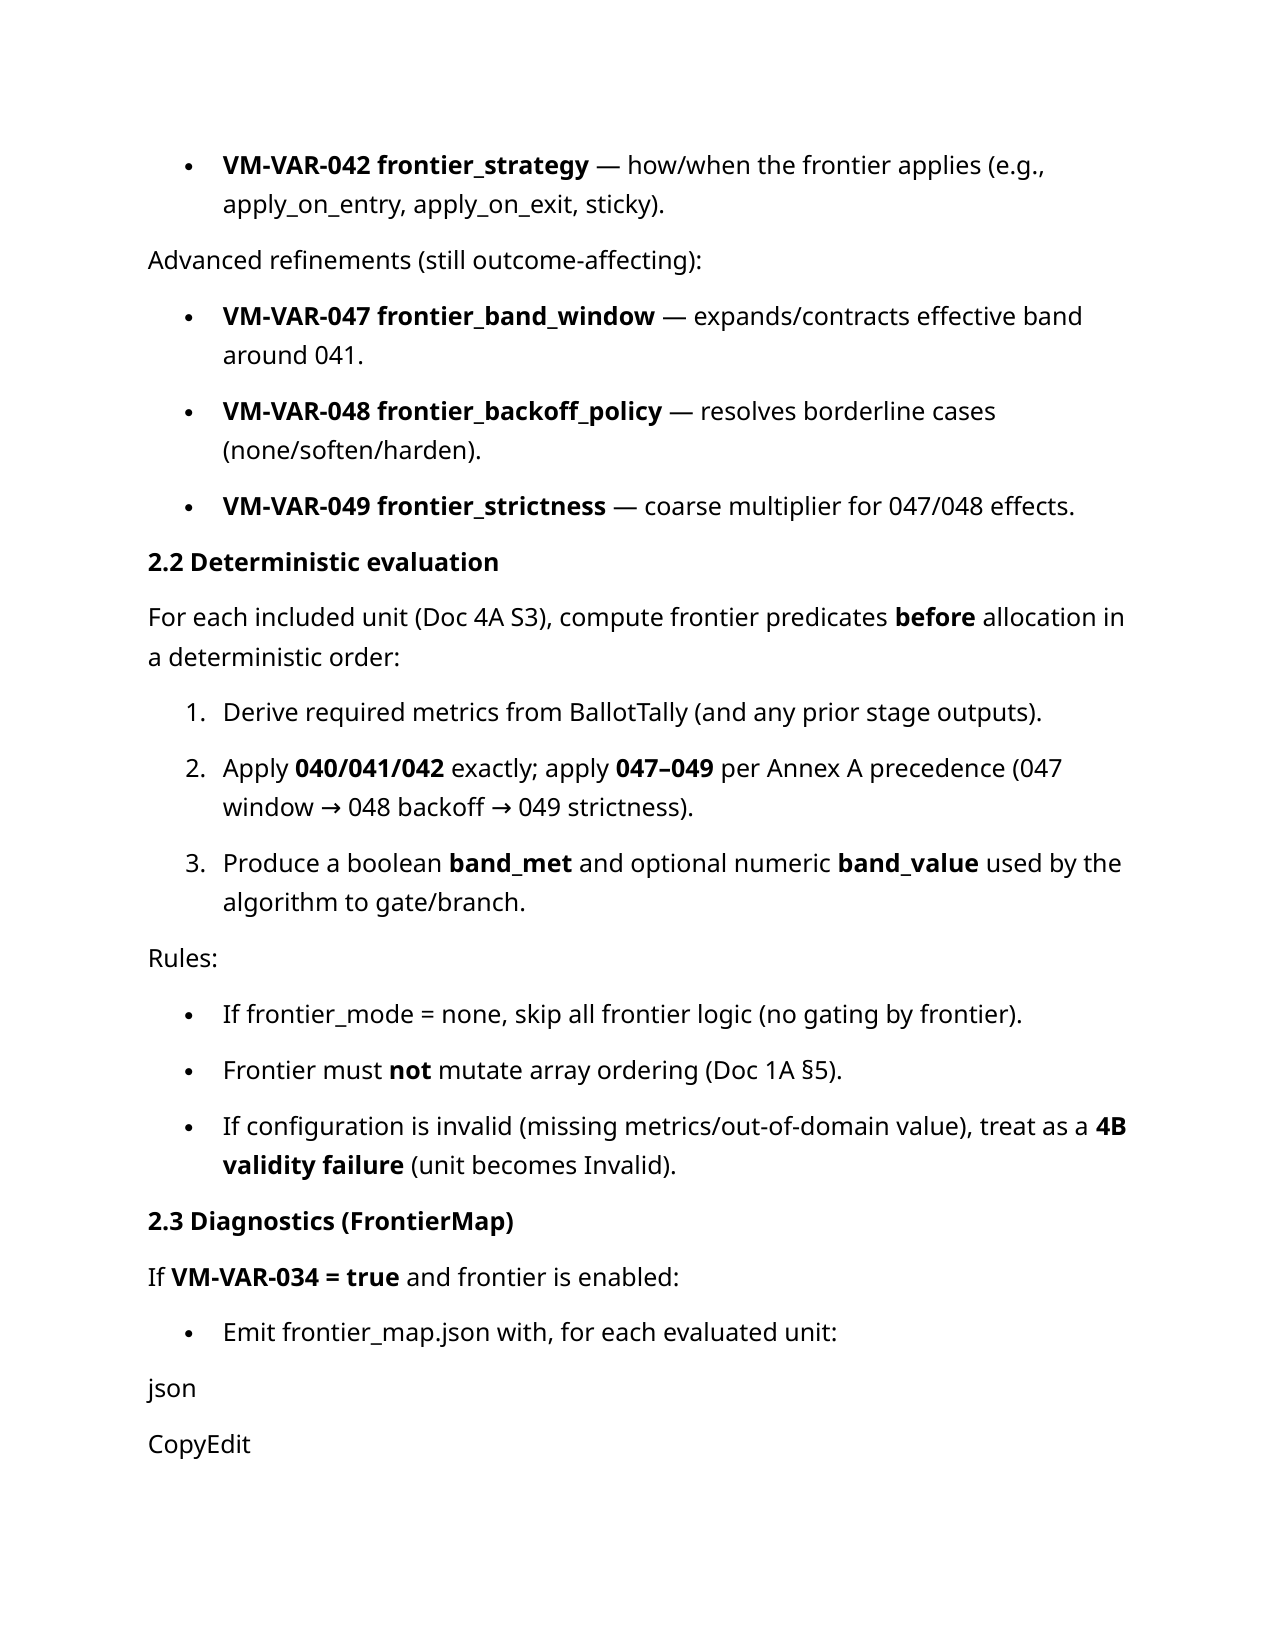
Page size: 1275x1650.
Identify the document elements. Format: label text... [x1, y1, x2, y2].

list VM-VAR-047 frontier_band_window — expands/contracts effective band around 041. [185, 298, 1127, 372]
list VM-VAR-042 frontier_strategy — how/when the frontier applies (e.g., apply_on_entry, apply_on_exit, sticky). [185, 148, 1127, 221]
text 2.2 Deterministic evaluation [148, 544, 1127, 578]
text Rules: [148, 941, 1127, 975]
list If configuration is invalid (missing metrics/out-of-domain value), treat as a 4B validity failure (unit becomes Invalid). [185, 1108, 1127, 1182]
text CopyEdit [148, 1427, 1127, 1461]
list Derive required metrics from BallotTally (and any prior stage outputs). [185, 695, 1127, 729]
text For each included unit (Doc 4A S3), compute frontier predicates before allocation in a deterministic order: [148, 600, 1127, 673]
list Frontier must not mutate array ordering (Doc 1A §5). [185, 1053, 1127, 1087]
list Emit frontier_map.json with, for each evaluated unit: [185, 1315, 1127, 1349]
text 2.3 Diagnostics (FrontierMap) [148, 1203, 1127, 1237]
list VM-VAR-049 frontier_strictness — coarse multiplier for 047/048 effects. [185, 488, 1127, 522]
list Produce a boolean band_met and optional numeric band_value used by the algorithm to gate/branch. [185, 846, 1127, 919]
list If frontier_mode = none, skip all frontier logic (no gating by frontier). [185, 997, 1127, 1031]
text If VM-VAR-034 = true and frontier is enabled: [148, 1259, 1127, 1293]
list Apply 040/041/042 exactly; apply 047–049 per Annex A precedence (047 window → 048 backoff → 049 strictness). [185, 751, 1127, 824]
list VM-VAR-048 frontier_backoff_policy — resolves borderline cases (none/soften/harden). [185, 393, 1127, 467]
text json [148, 1371, 1127, 1405]
text Advanced refinements (still outcome-affecting): [148, 243, 1127, 277]
